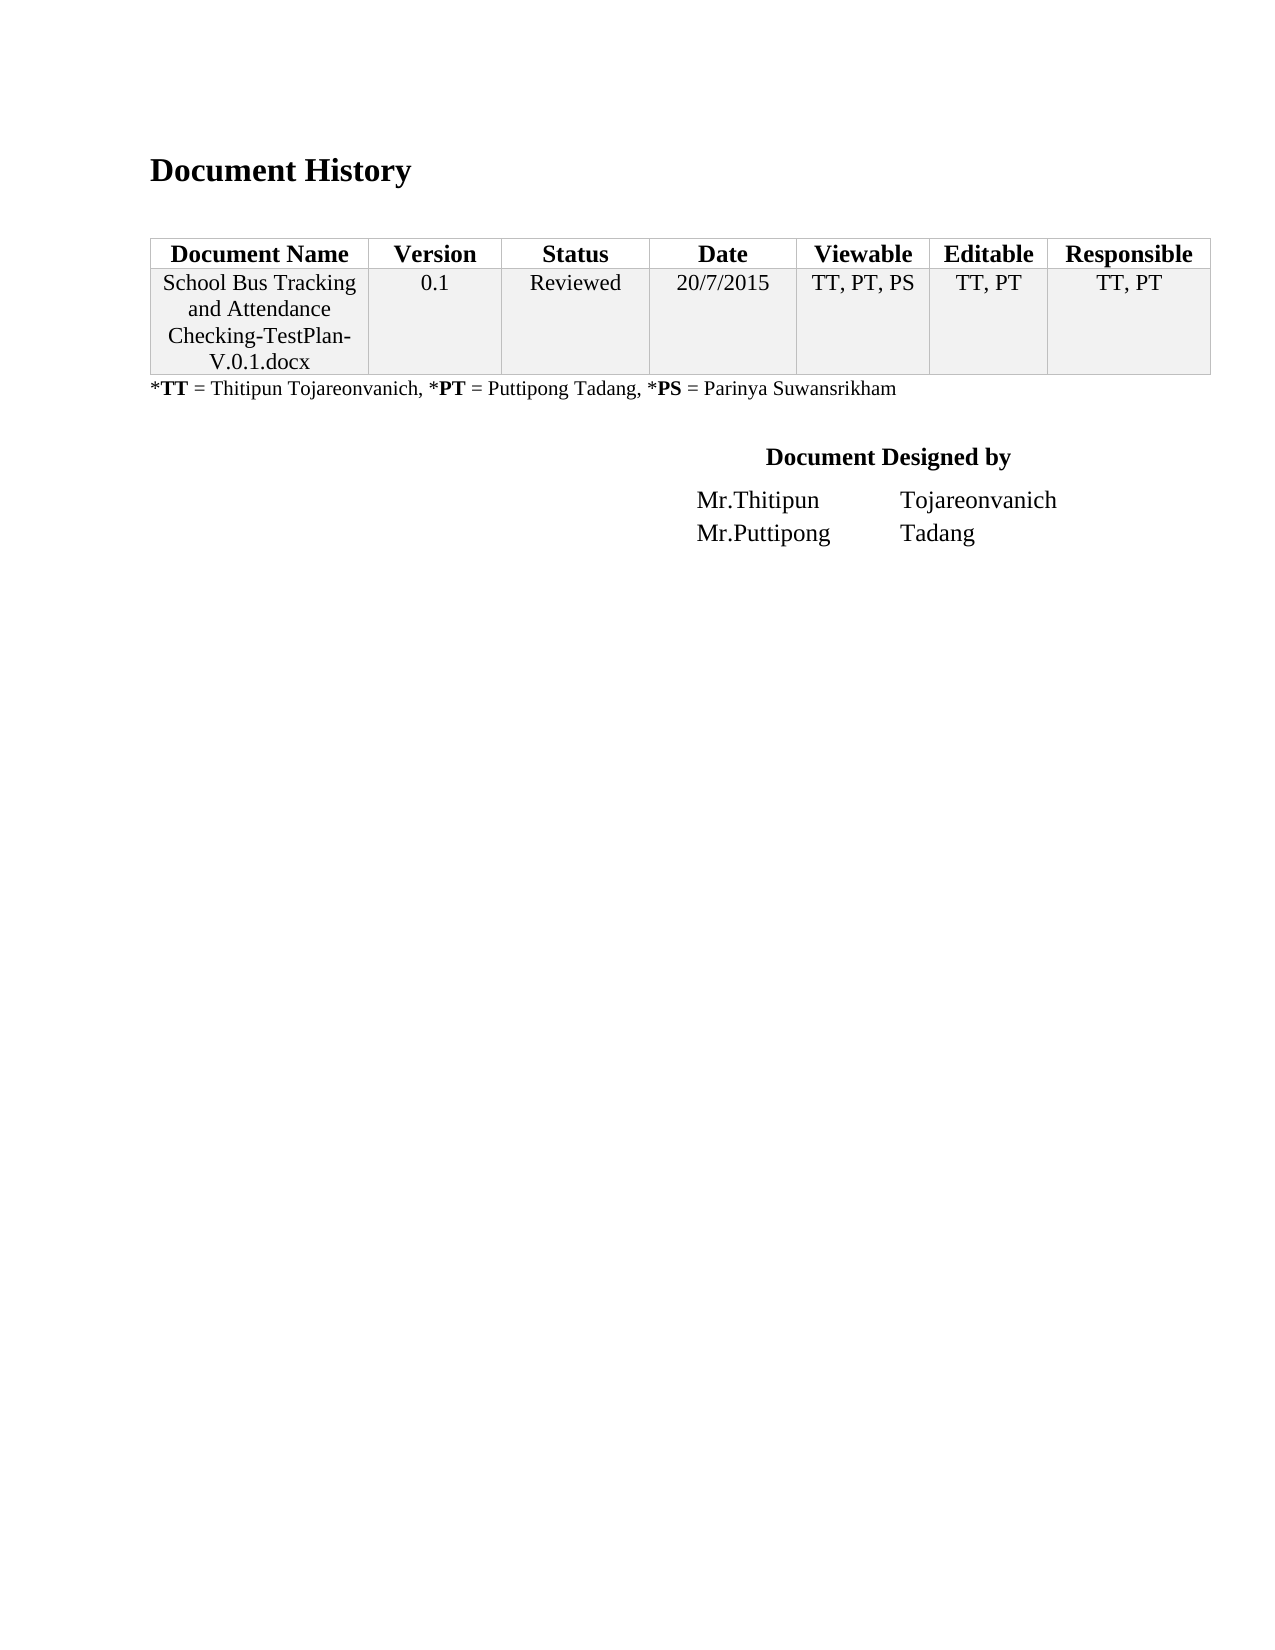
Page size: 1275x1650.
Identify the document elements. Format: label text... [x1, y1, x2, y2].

table_header Viewable [797, 239, 929, 268]
table_cell Reviewed [502, 269, 649, 374]
table_cell 20/7/2015 [650, 269, 796, 374]
table_header Document Name [151, 239, 368, 268]
text *TT = Thitipun Tojareonvanich, *PT = Puttipong Tadang, *PS = Parinya Suwansrikham [150, 375, 1125, 399]
text Document History [150, 150, 1125, 188]
table_header Version [369, 239, 501, 268]
table_cell School Bus Tracking and Attendance Checking-TestPlan-V.0.1.docx [151, 269, 368, 374]
table_cell TT, PT, PS [797, 269, 929, 374]
table_header Responsible [1048, 239, 1210, 268]
table_header Date [650, 239, 796, 268]
text Document Designed by [652, 442, 1125, 470]
table_header Status [502, 239, 649, 268]
text Mr.Thitipun Tojareonvanich [675, 485, 1125, 513]
table_header Editable [930, 239, 1047, 268]
table_cell 0.1 [369, 269, 501, 374]
table_cell TT, PT [1048, 269, 1210, 374]
text Mr.Puttipong Tadang [675, 518, 1125, 546]
table_cell TT, PT [930, 269, 1047, 374]
